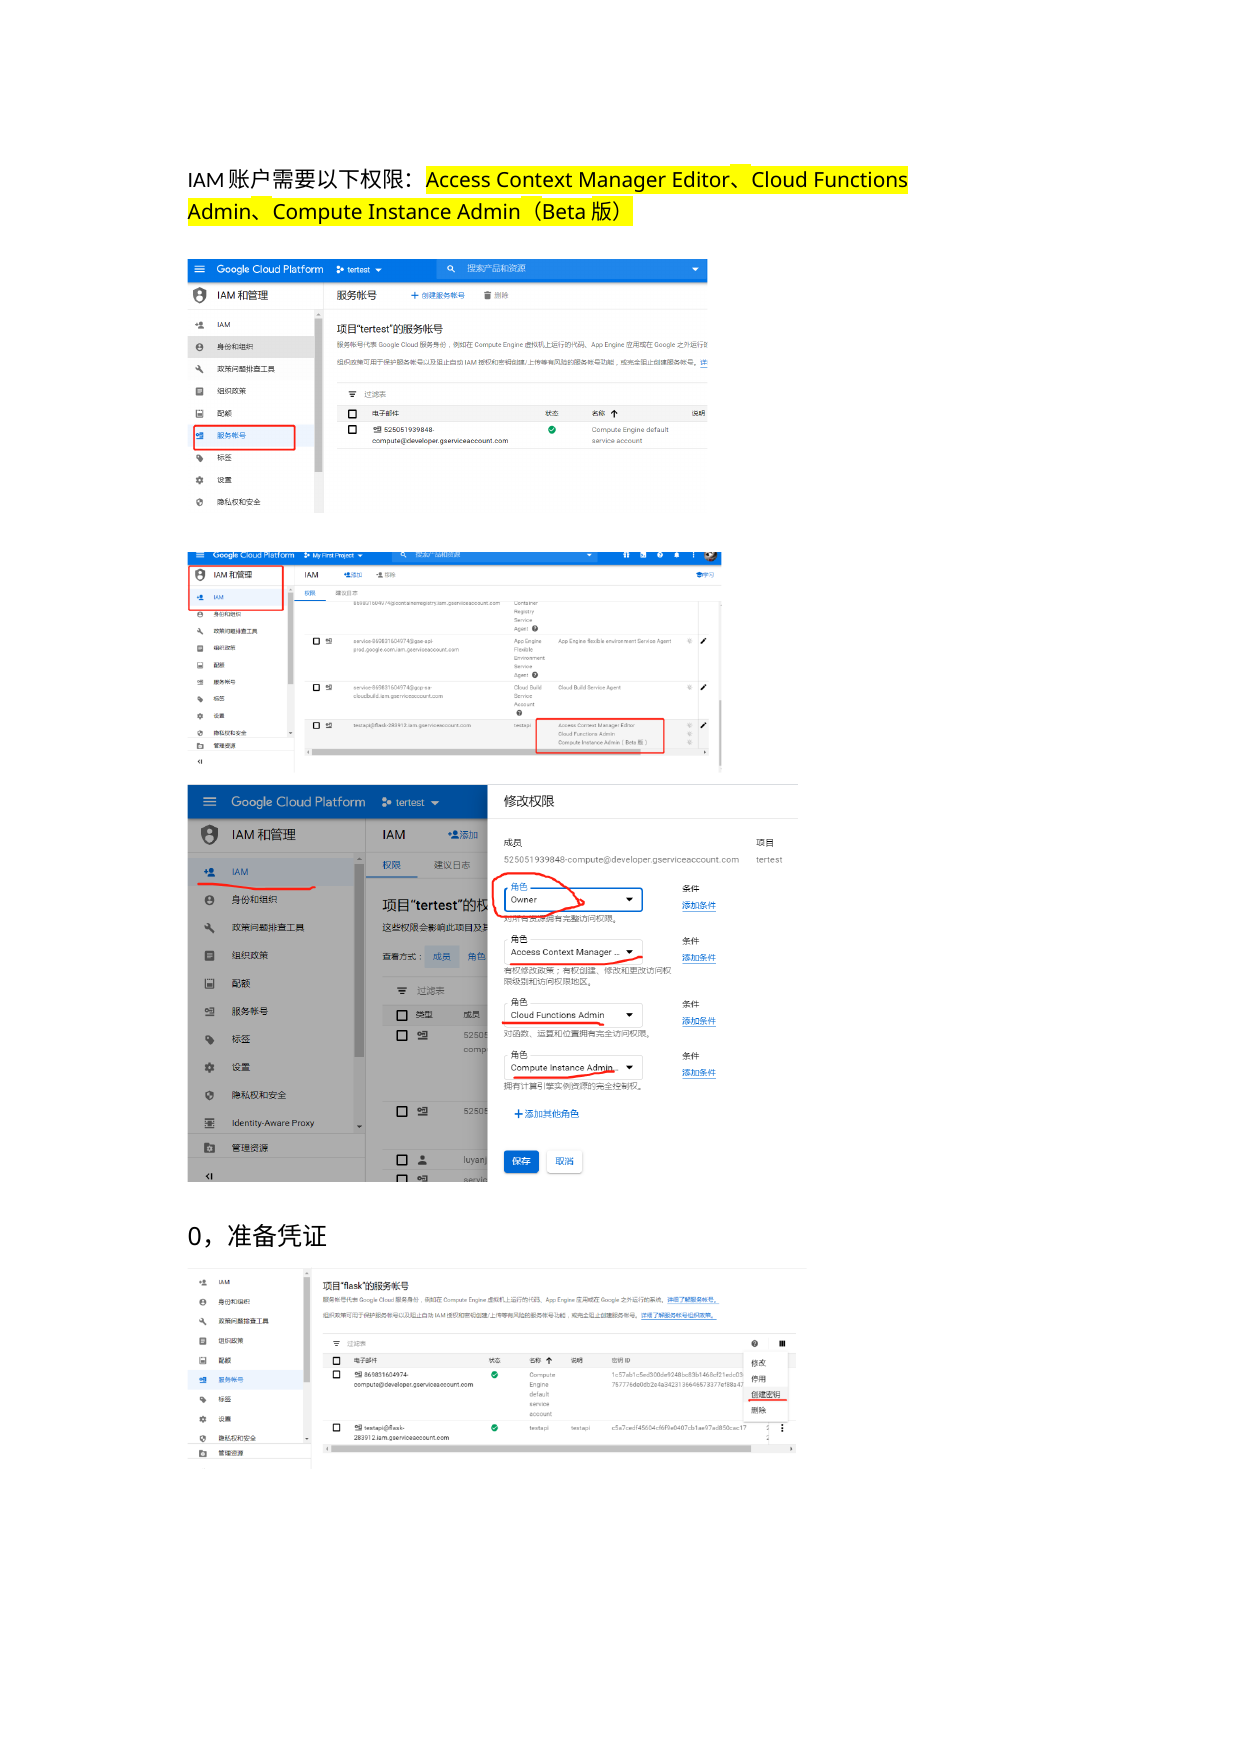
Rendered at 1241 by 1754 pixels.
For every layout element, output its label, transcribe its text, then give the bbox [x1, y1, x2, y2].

picture [187, 1267, 807, 1469]
list 准备凭证 [187, 1202, 1053, 1267]
picture [187, 779, 798, 1182]
picture [187, 552, 722, 775]
picture [187, 259, 708, 513]
text IAM账户需要以下权限：Access Context Manager Editor、Cloud Functions Admin、Compute Instance Admin（Beta 版） [187, 162, 1053, 227]
